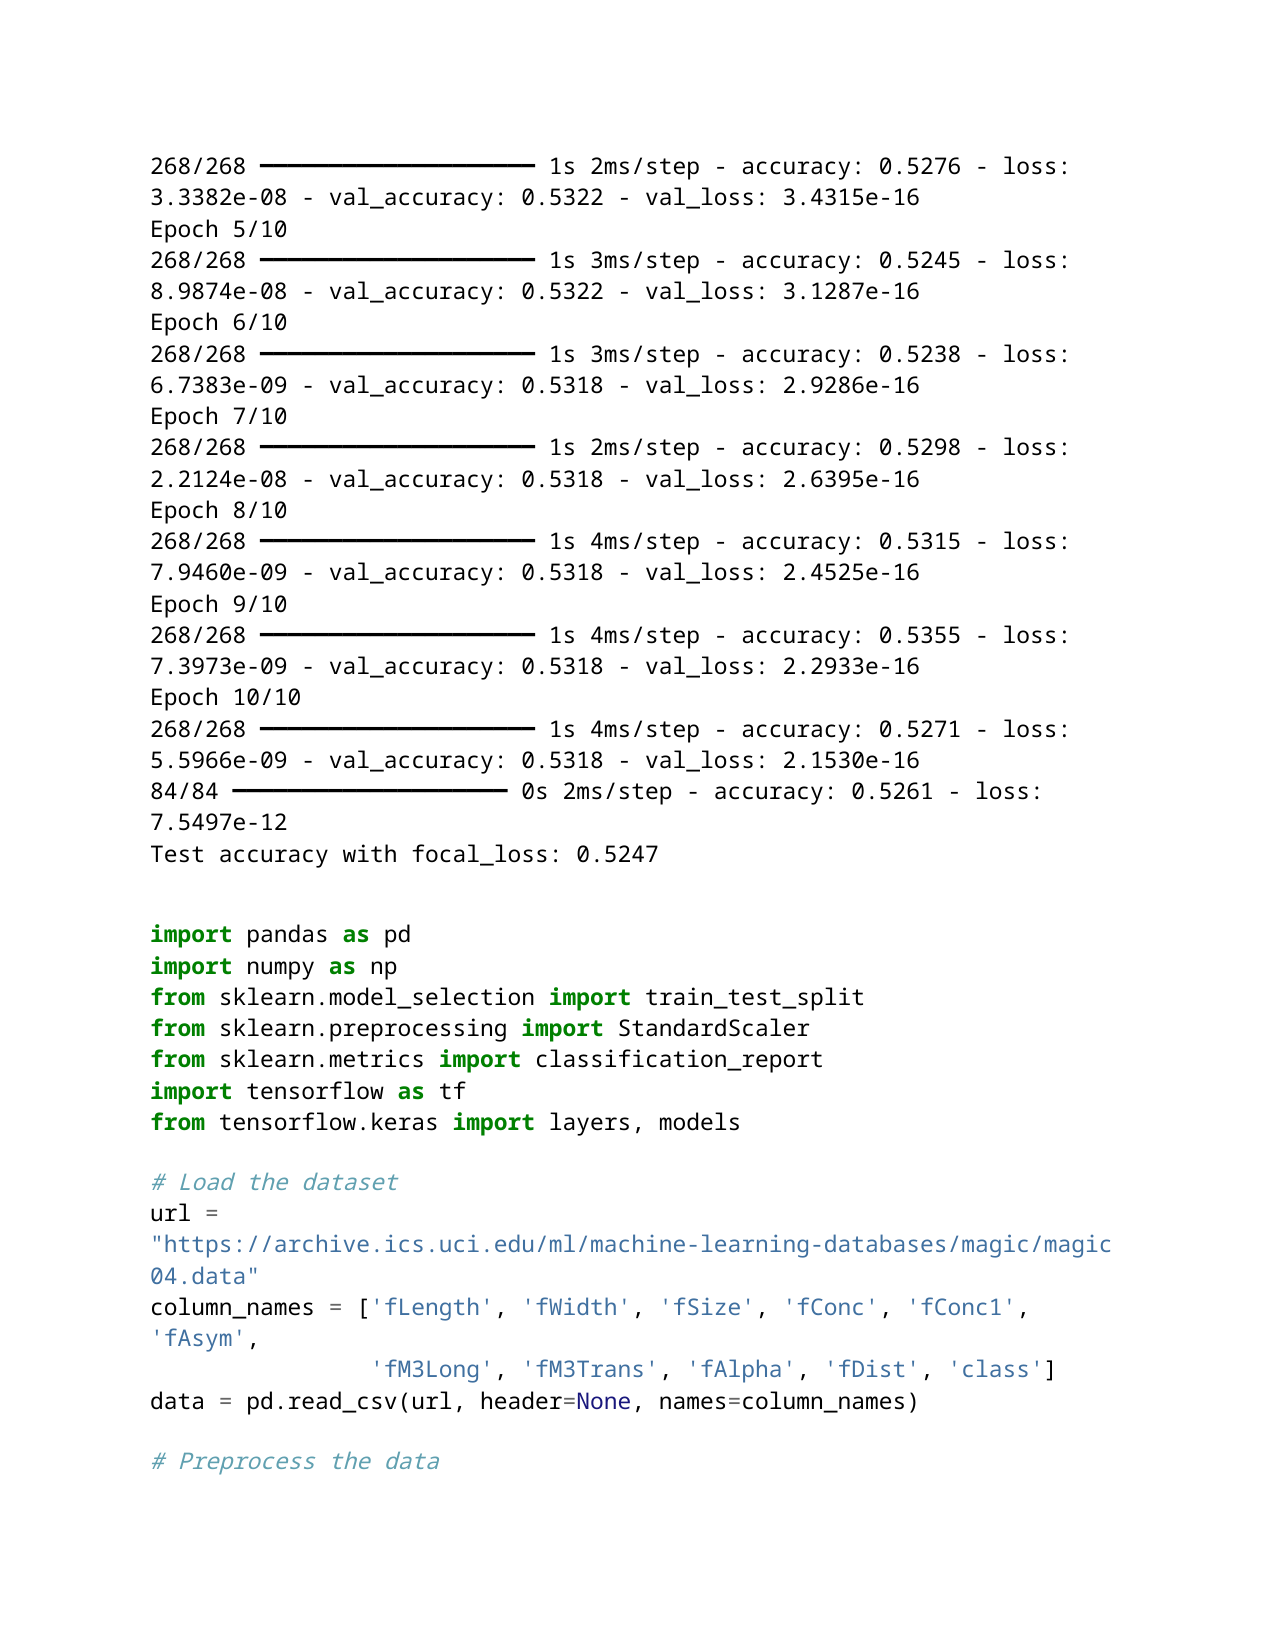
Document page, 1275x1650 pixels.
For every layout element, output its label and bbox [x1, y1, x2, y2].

text [150, 918, 1125, 1476]
text [150, 150, 1125, 897]
